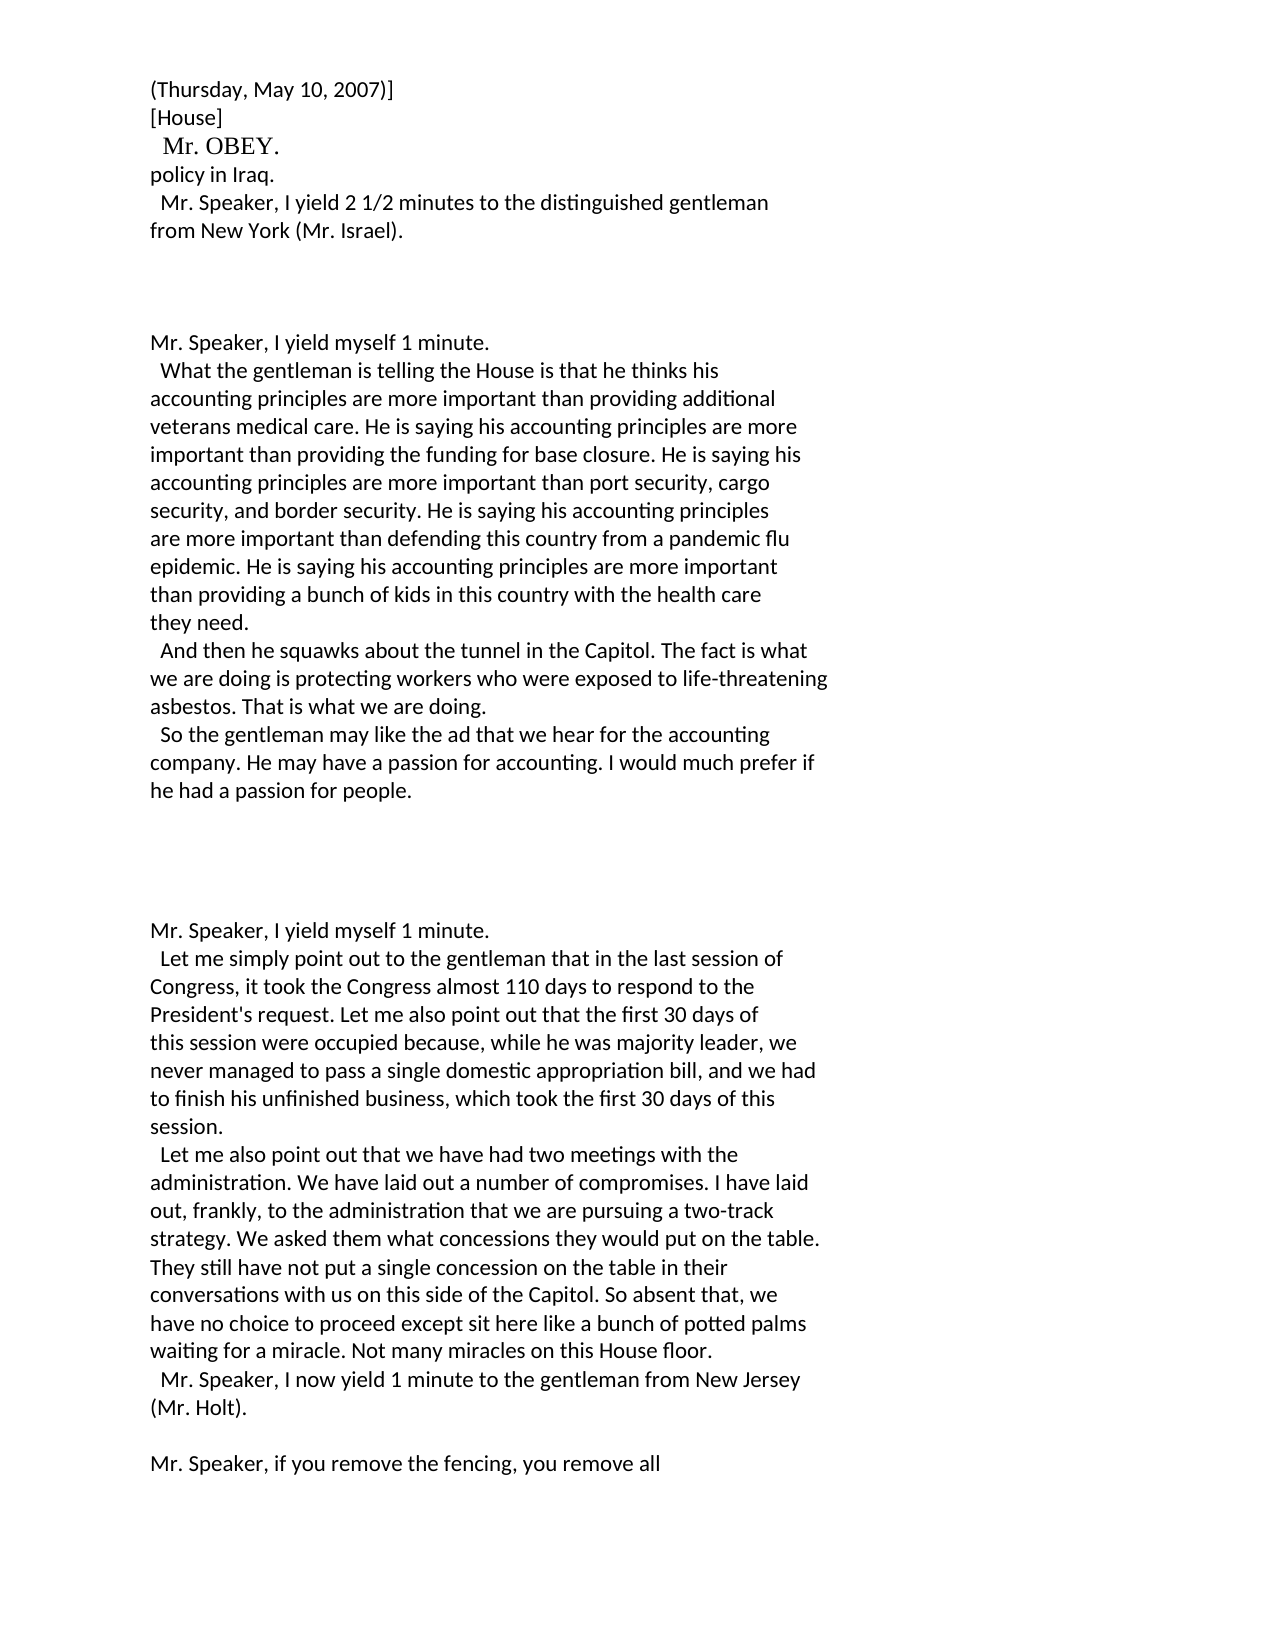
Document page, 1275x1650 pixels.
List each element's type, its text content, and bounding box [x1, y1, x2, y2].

text they need. [150, 608, 1125, 636]
text company. He may have a passion for accounting. I would much prefer if [150, 748, 1125, 776]
text never managed to pass a single domestic appropriation bill, and we had [150, 1056, 1125, 1084]
text from New York (Mr. Israel). [150, 216, 1125, 244]
text Mr. Speaker, I yield myself 1 minute. [150, 916, 1125, 944]
text epidemic. He is saying his accounting principles are more important [150, 552, 1125, 580]
text accounting principles are more important than providing additional [150, 384, 1125, 412]
text this session were occupied because, while he was majority leader, we [150, 1028, 1125, 1056]
text administration. We have laid out a number of compromises. I have laid [150, 1168, 1125, 1197]
text session. [150, 1112, 1125, 1141]
text They still have not put a single concession on the table in their [150, 1253, 1125, 1281]
text are more important than defending this country from a pandemic flu [150, 524, 1125, 552]
text Let me simply point out to the gentleman that in the last session of [150, 944, 1125, 972]
text (Mr. Holt). [150, 1393, 1125, 1421]
text to finish his unfinished business, which took the first 30 days of this [150, 1084, 1125, 1112]
text policy in Iraq. [150, 160, 1125, 188]
text What the gentleman is telling the House is that he thinks his [150, 356, 1125, 384]
text accounting principles are more important than port security, cargo [150, 468, 1125, 496]
text Mr. Speaker, I yield myself 1 minute. [150, 328, 1125, 356]
text President's request. Let me also point out that the first 30 days of [150, 1000, 1125, 1028]
text he had a passion for people. [150, 776, 1125, 804]
text So the gentleman may like the ad that we hear for the accounting [150, 720, 1125, 748]
text Mr. Speaker, I now yield 1 minute to the gentleman from New Jersey [150, 1365, 1125, 1393]
text than providing a bunch of kids in this country with the health care [150, 580, 1125, 608]
text out, frankly, to the administration that we are pursuing a two-track [150, 1197, 1125, 1224]
text Mr. Speaker, if you remove the fencing, you remove all [150, 1449, 1125, 1477]
text veterans medical care. He is saying his accounting principles are more [150, 412, 1125, 440]
text have no choice to proceed except sit here like a bunch of potted palms [150, 1309, 1125, 1337]
text security, and border security. He is saying his accounting principles [150, 496, 1125, 524]
text And then he squawks about the tunnel in the Capitol. The fact is what [150, 636, 1125, 664]
text Mr. Speaker, I yield 2 1/2 minutes to the distinguished gentleman [150, 188, 1125, 216]
text asbestos. That is what we are doing. [150, 692, 1125, 720]
text important than providing the funding for base closure. He is saying his [150, 440, 1125, 468]
text Let me also point out that we have had two meetings with the [150, 1141, 1125, 1168]
text Congress, it took the Congress almost 110 days to respond to the [150, 972, 1125, 1000]
text waiting for a miracle. Not many miracles on this House floor. [150, 1337, 1125, 1365]
text strategy. We asked them what concessions they would put on the table. [150, 1224, 1125, 1253]
text conversations with us on this side of the Capitol. So absent that, we [150, 1281, 1125, 1309]
text we are doing is protecting workers who were exposed to life-threatening [150, 664, 1125, 692]
